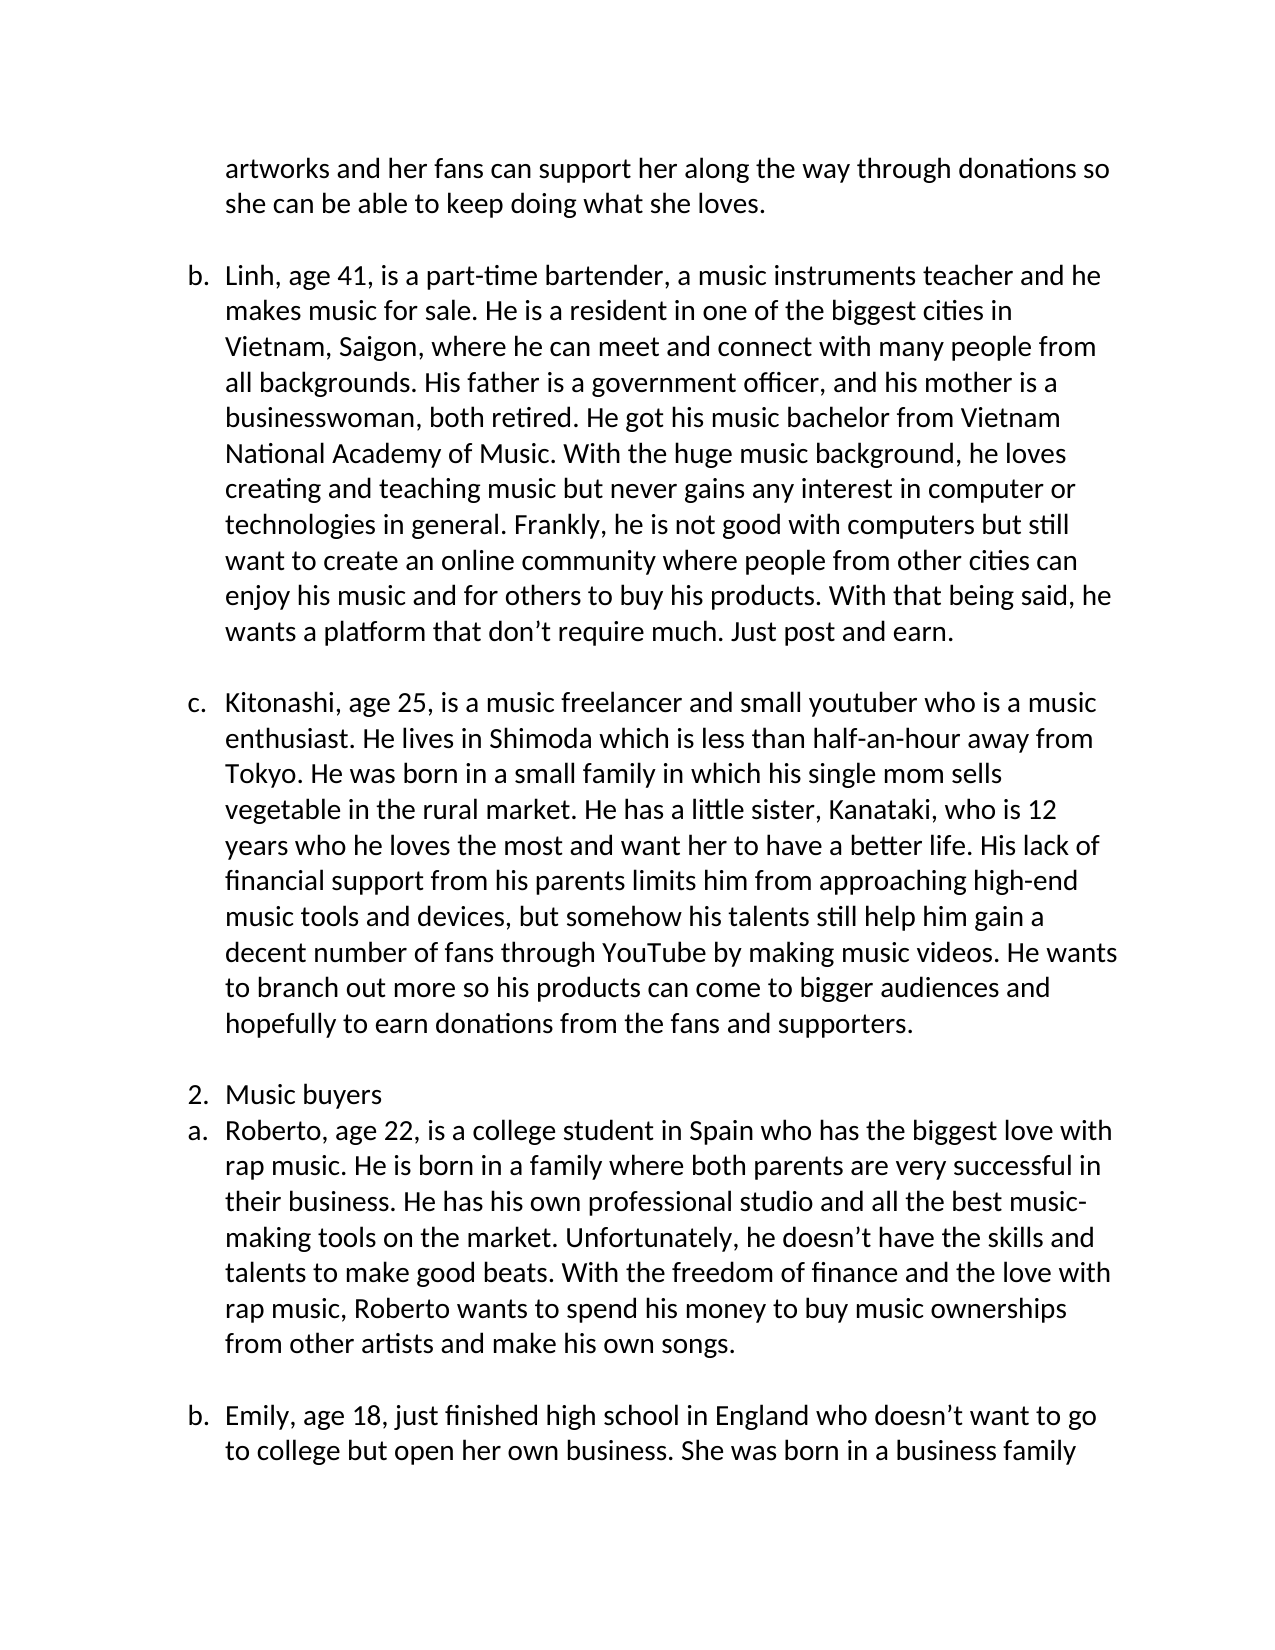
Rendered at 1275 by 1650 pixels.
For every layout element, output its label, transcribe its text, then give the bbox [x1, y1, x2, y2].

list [187, 1397, 1125, 1468]
list Kitonashi, age 25, is a music freelancer and small youtuber who is a music enthusiast. He lives in Shimoda which is less than half-an-hour away from Tokyo. He was born in a small family in which his single mom sells vegetable in the rural market. He has a little sister, Kanataki, who is 12 years who he loves the most and want her to have a better life. His lack of financial support from his parents limits him from approaching high-end music tools and devices, but somehow his talents still help him gain a decent number of fans through YouTube by making music videos. He wants to branch out more so his products can come to bigger audiences and hopefully to earn donations from the fans and supporters. [187, 684, 1125, 1041]
list Roberto, age 22, is a college student in Spain who has the biggest love with rap music. He is born in a family where both parents are very successful in their business. He has his own professional studio and all the best music-making tools on the market. Unfortunately, he doesn’t have the skills and talents to make good beats. With the freedom of finance and the love with rap music, Roberto wants to spend his money to buy music ownerships from other artists and make his own songs. [187, 1112, 1125, 1361]
list Linh, age 41, is a part-time bartender, a music instruments teacher and he makes music for sale. He is a resident in one of the biggest cities in Vietnam, Saigon, where he can meet and connect with many people from all backgrounds. His father is a government officer, and his mother is a businesswoman, both retired. He got his music bachelor from Vietnam National Academy of Music. With the huge music background, he loves creating and teaching music but never gains any interest in computer or technologies in general. Frankly, he is not good with computers but still want to create an online community where people from other cities can enjoy his music and for others to buy his products. With that being said, he wants a platform that don’t require much. Just post and earn. [187, 257, 1125, 649]
list Music buyers [187, 1076, 1125, 1112]
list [187, 150, 1125, 221]
